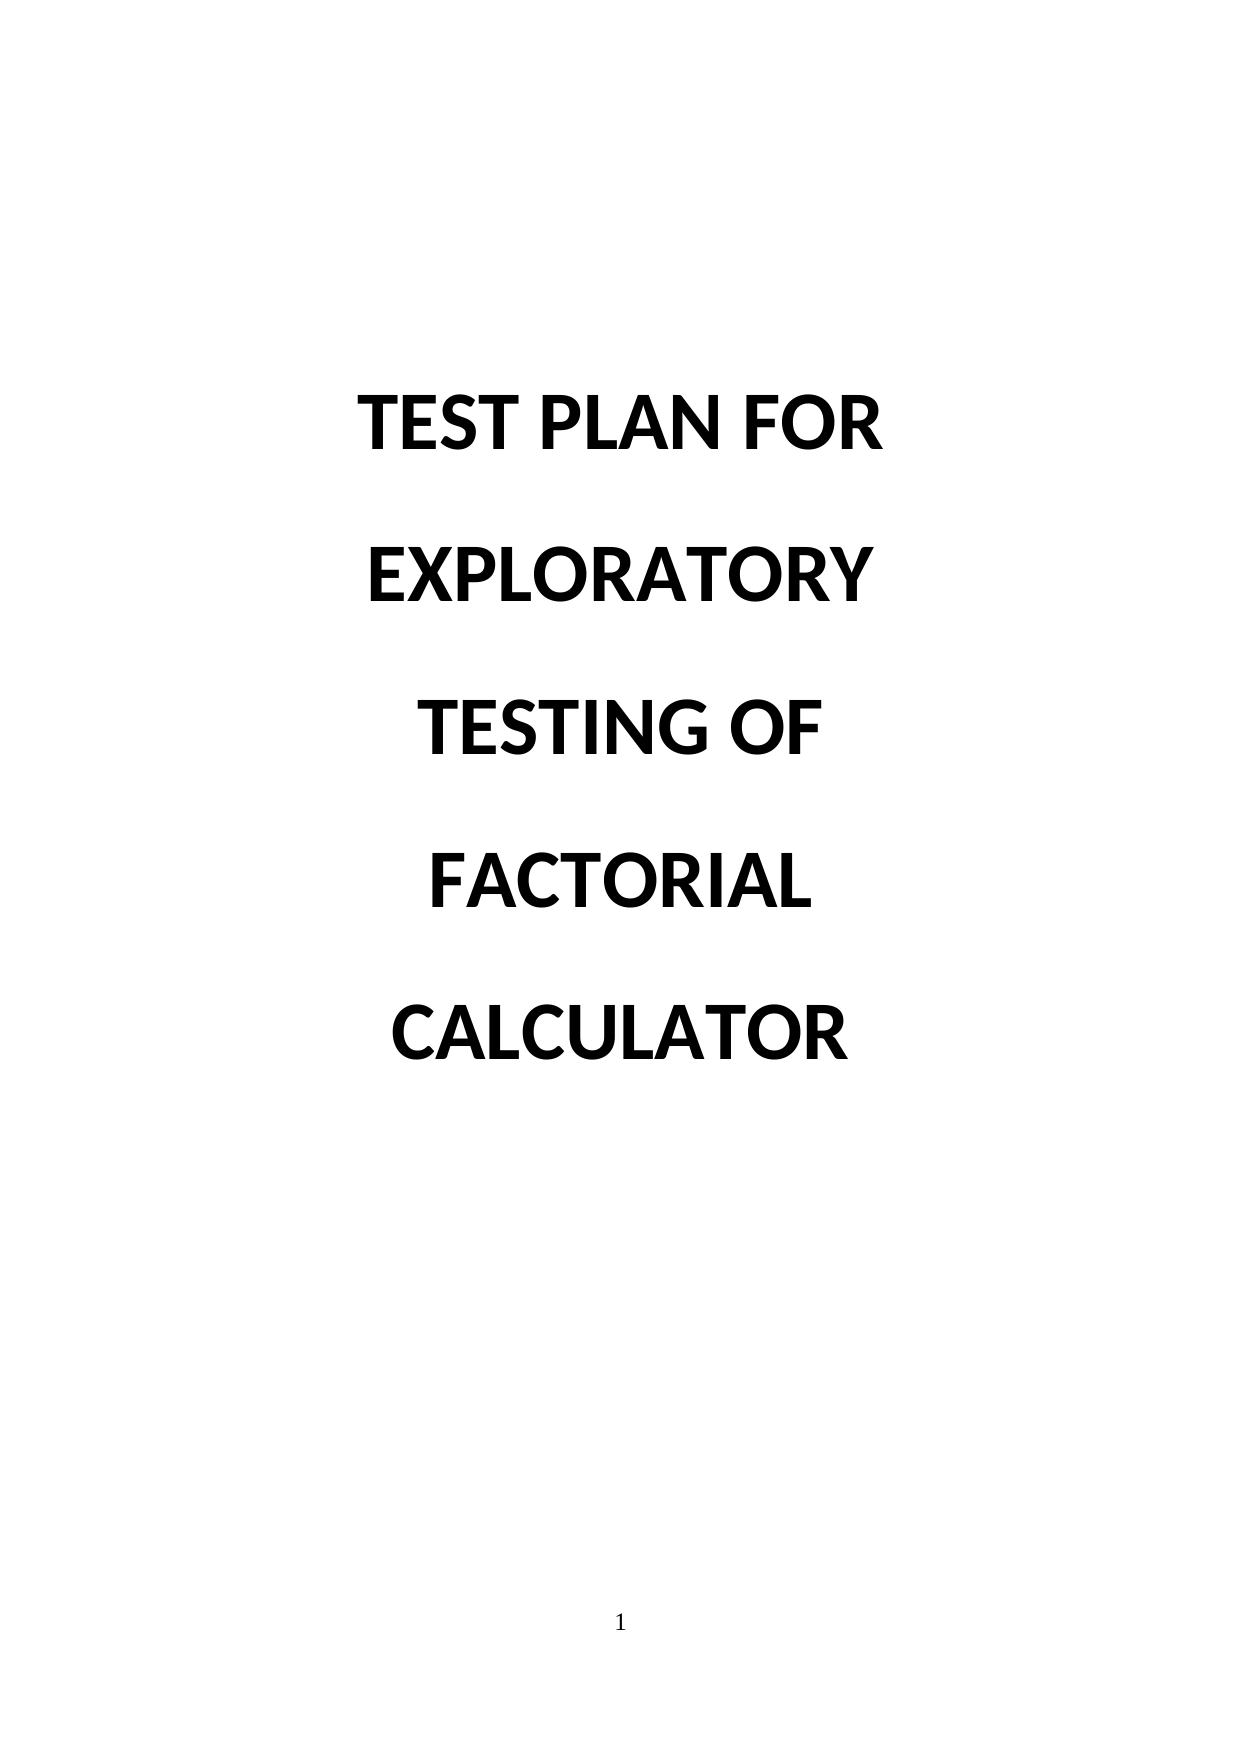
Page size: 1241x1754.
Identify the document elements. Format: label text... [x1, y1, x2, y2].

title FACTORIAL [238, 826, 1003, 928]
title TEST PLAN FOR EXPLORATORY TESTING OF [238, 368, 1003, 775]
title CALCULATOR [238, 979, 1003, 1081]
